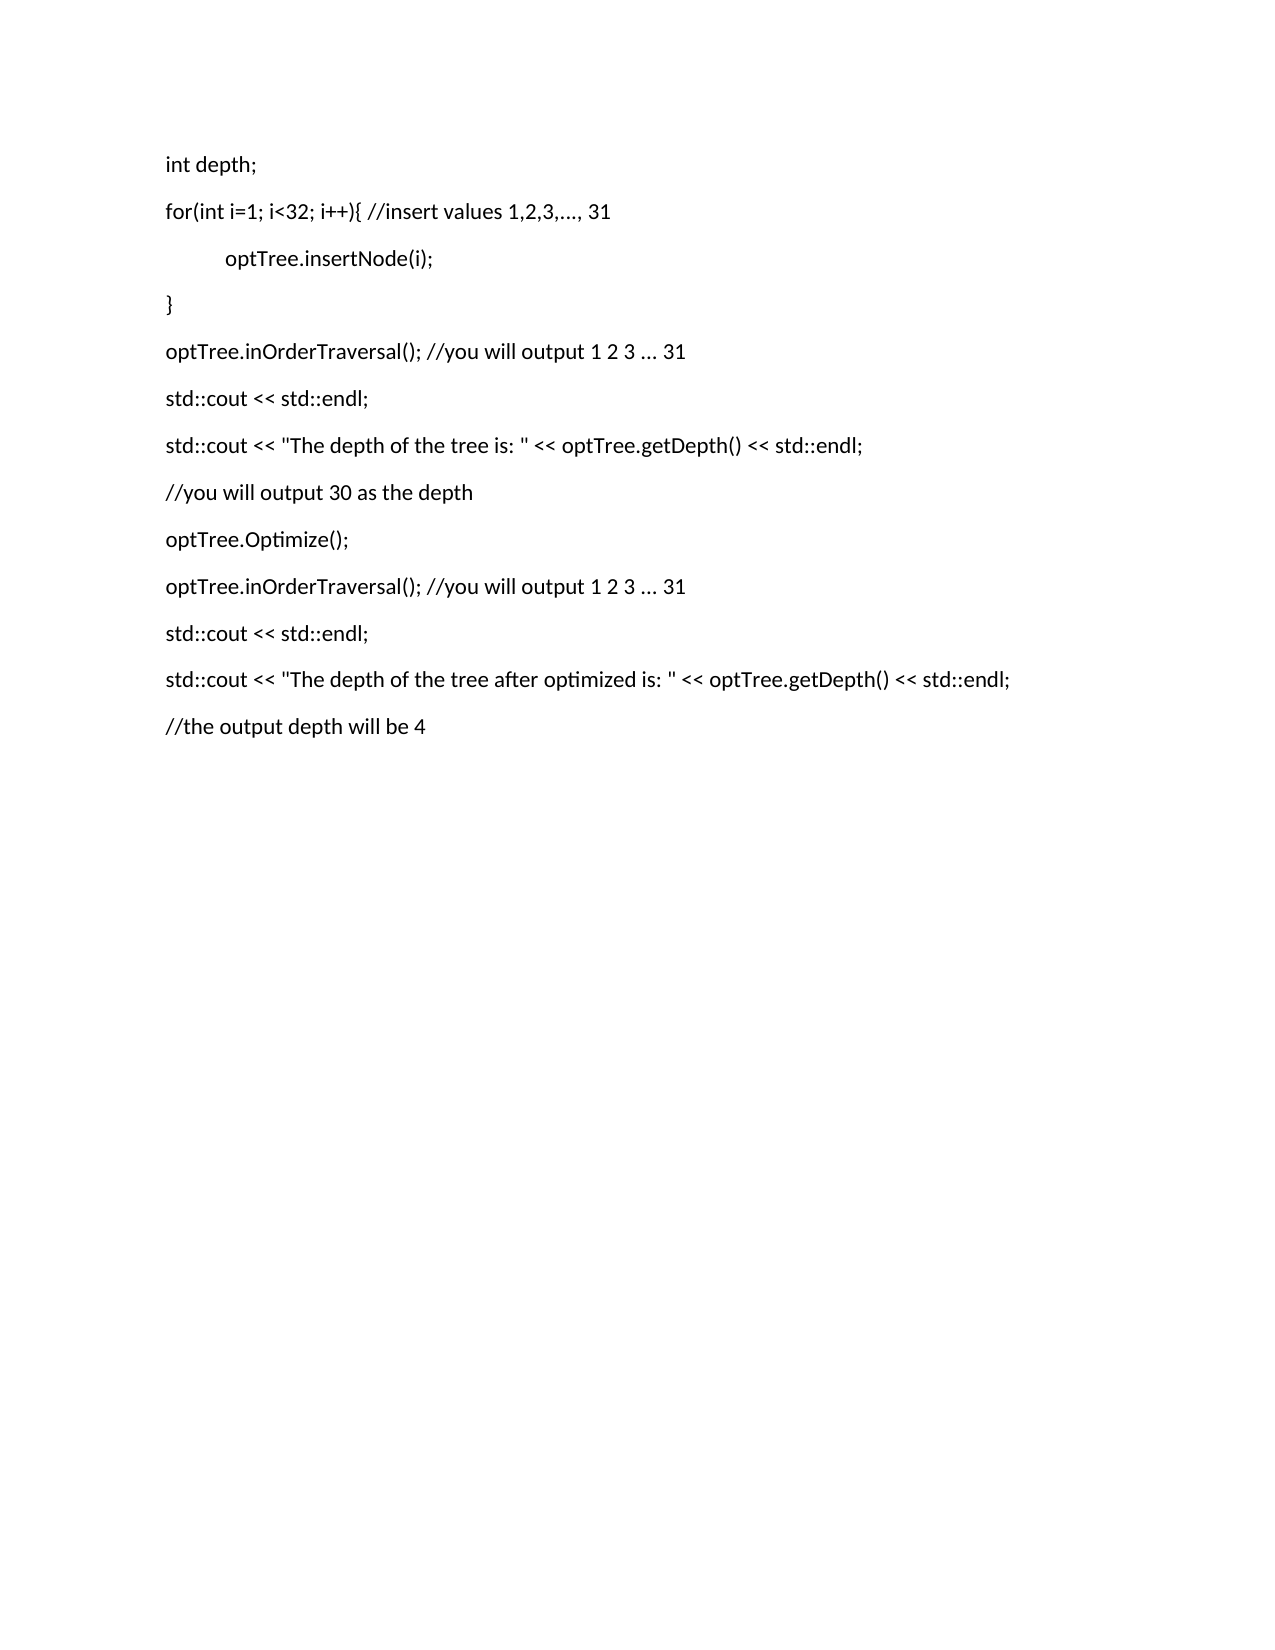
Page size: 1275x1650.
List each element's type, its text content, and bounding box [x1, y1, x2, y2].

text std::cout << "The depth of the tree after optimized is: " << optTree.getDepth() << std::endl; [150, 666, 1125, 694]
text optTree.inOrderTraversal(); //you will output 1 2 3 ... 31 [150, 337, 1125, 366]
text std::cout << std::endl; [150, 384, 1125, 412]
text std::cout << "The depth of the tree is: " << optTree.getDepth() << std::endl; [150, 431, 1125, 459]
text for(int i=1; i<32; i++){ //insert values 1,2,3,..., 31 [150, 197, 1125, 225]
text optTree.insertNode(i); [150, 244, 1125, 272]
text //the output depth will be 4 [150, 712, 1125, 741]
text int depth; [150, 150, 1125, 178]
text optTree.Optimize(); [150, 525, 1125, 553]
text optTree.inOrderTraversal(); //you will output 1 2 3 ... 31 [150, 572, 1125, 600]
text //you will output 30 as the depth [150, 478, 1125, 506]
text } [150, 291, 1125, 319]
text std::cout << std::endl; [150, 619, 1125, 647]
